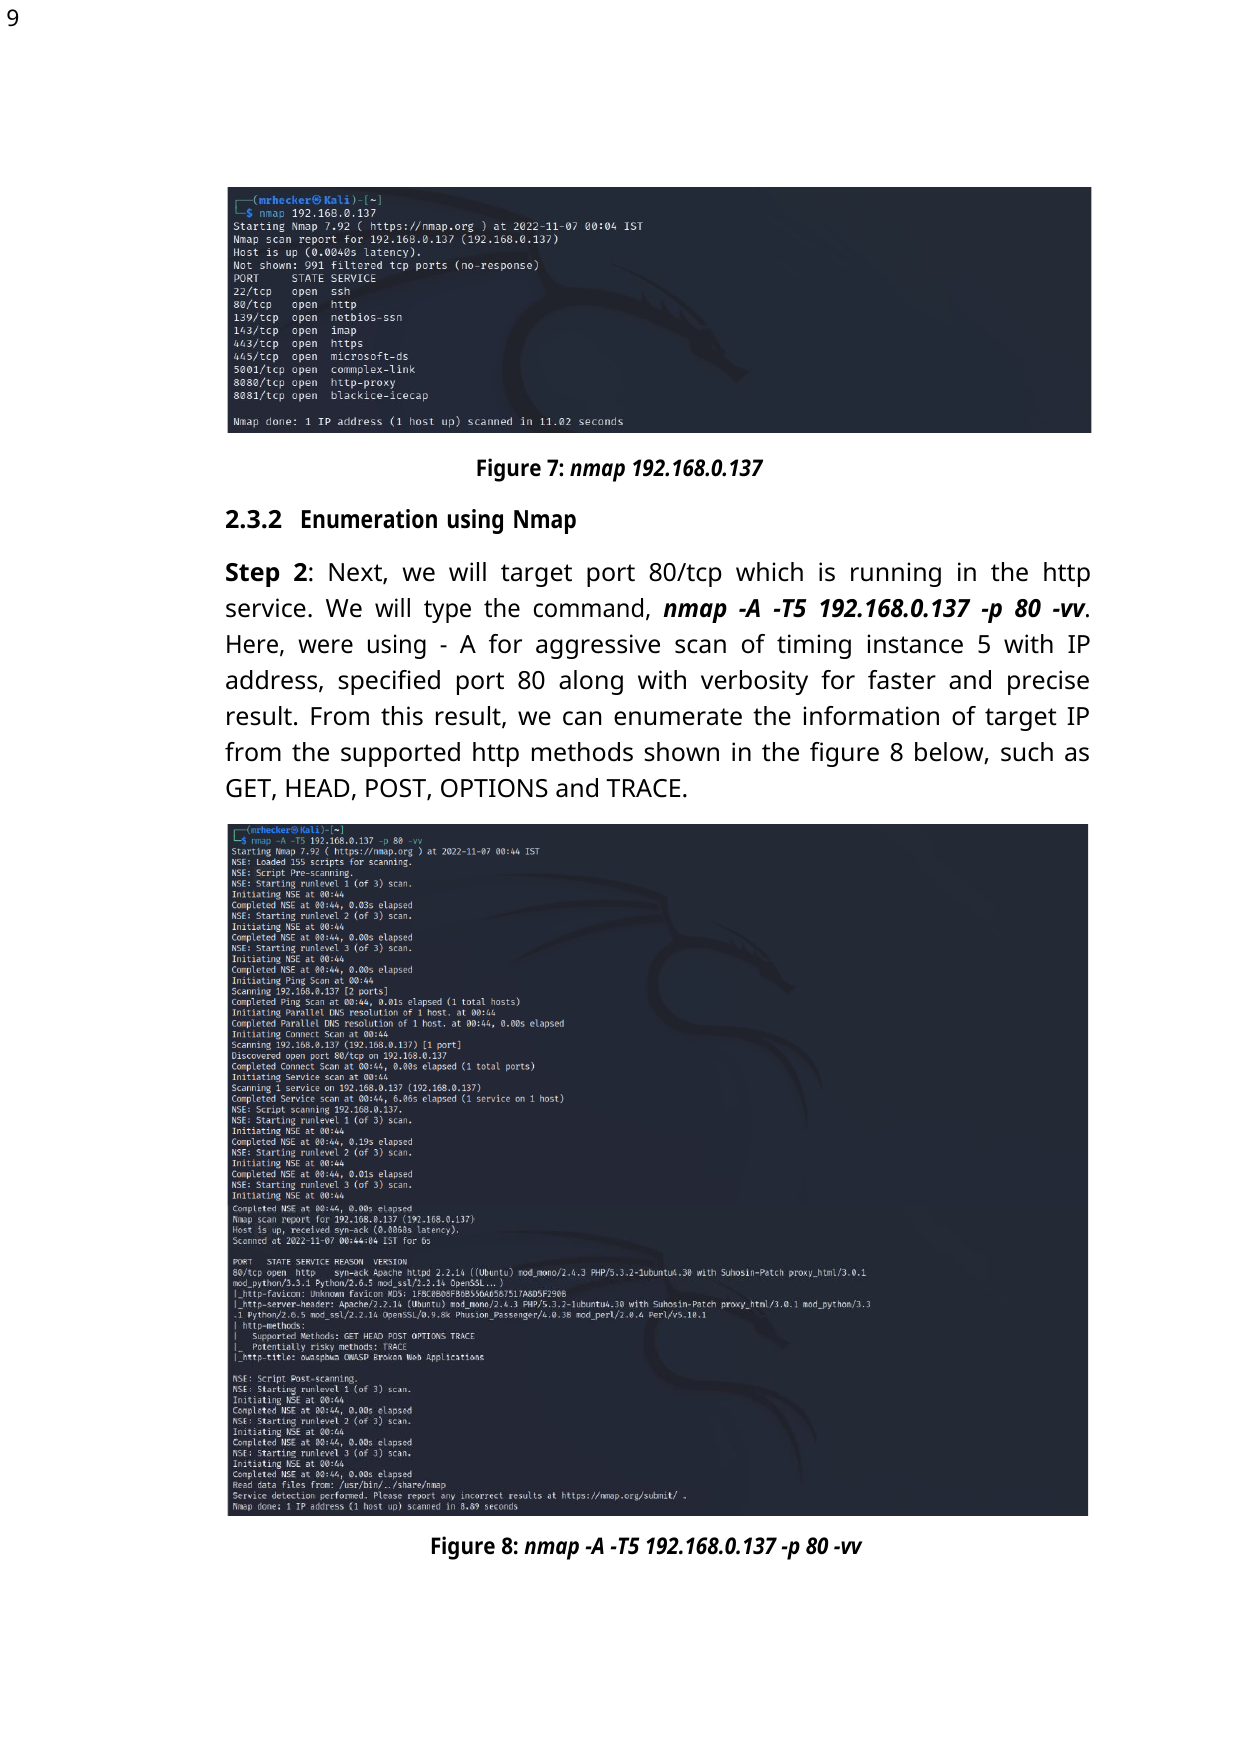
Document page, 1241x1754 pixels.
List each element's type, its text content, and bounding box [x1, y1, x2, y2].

text Figure 8: nmap -A -T5 192.168.0.137 -p 80 -vv [430, 836, 1103, 1562]
subtitle Enumeration using Nmap [225, 502, 1103, 536]
picture [227, 187, 1092, 433]
picture [227, 824, 1089, 1516]
text Step 2: Next, we will target port 80/tcp which is running in the http service. We will type the command, nmap -A -T5 192.168.0.137 -p 80 -vv. Here, were using - A for aggressive scan of timing instance 5 with IP address, specified port 80 along with verbosity for faster and precise result. From this result, we can enumerate the information of target IP from the supported http methods shown in the figure 8 below, such as GET, HEAD, POST, OPTIONS and TRACE. [225, 555, 1091, 805]
text Figure 7: nmap 192.168.0.137 [321, 452, 919, 483]
